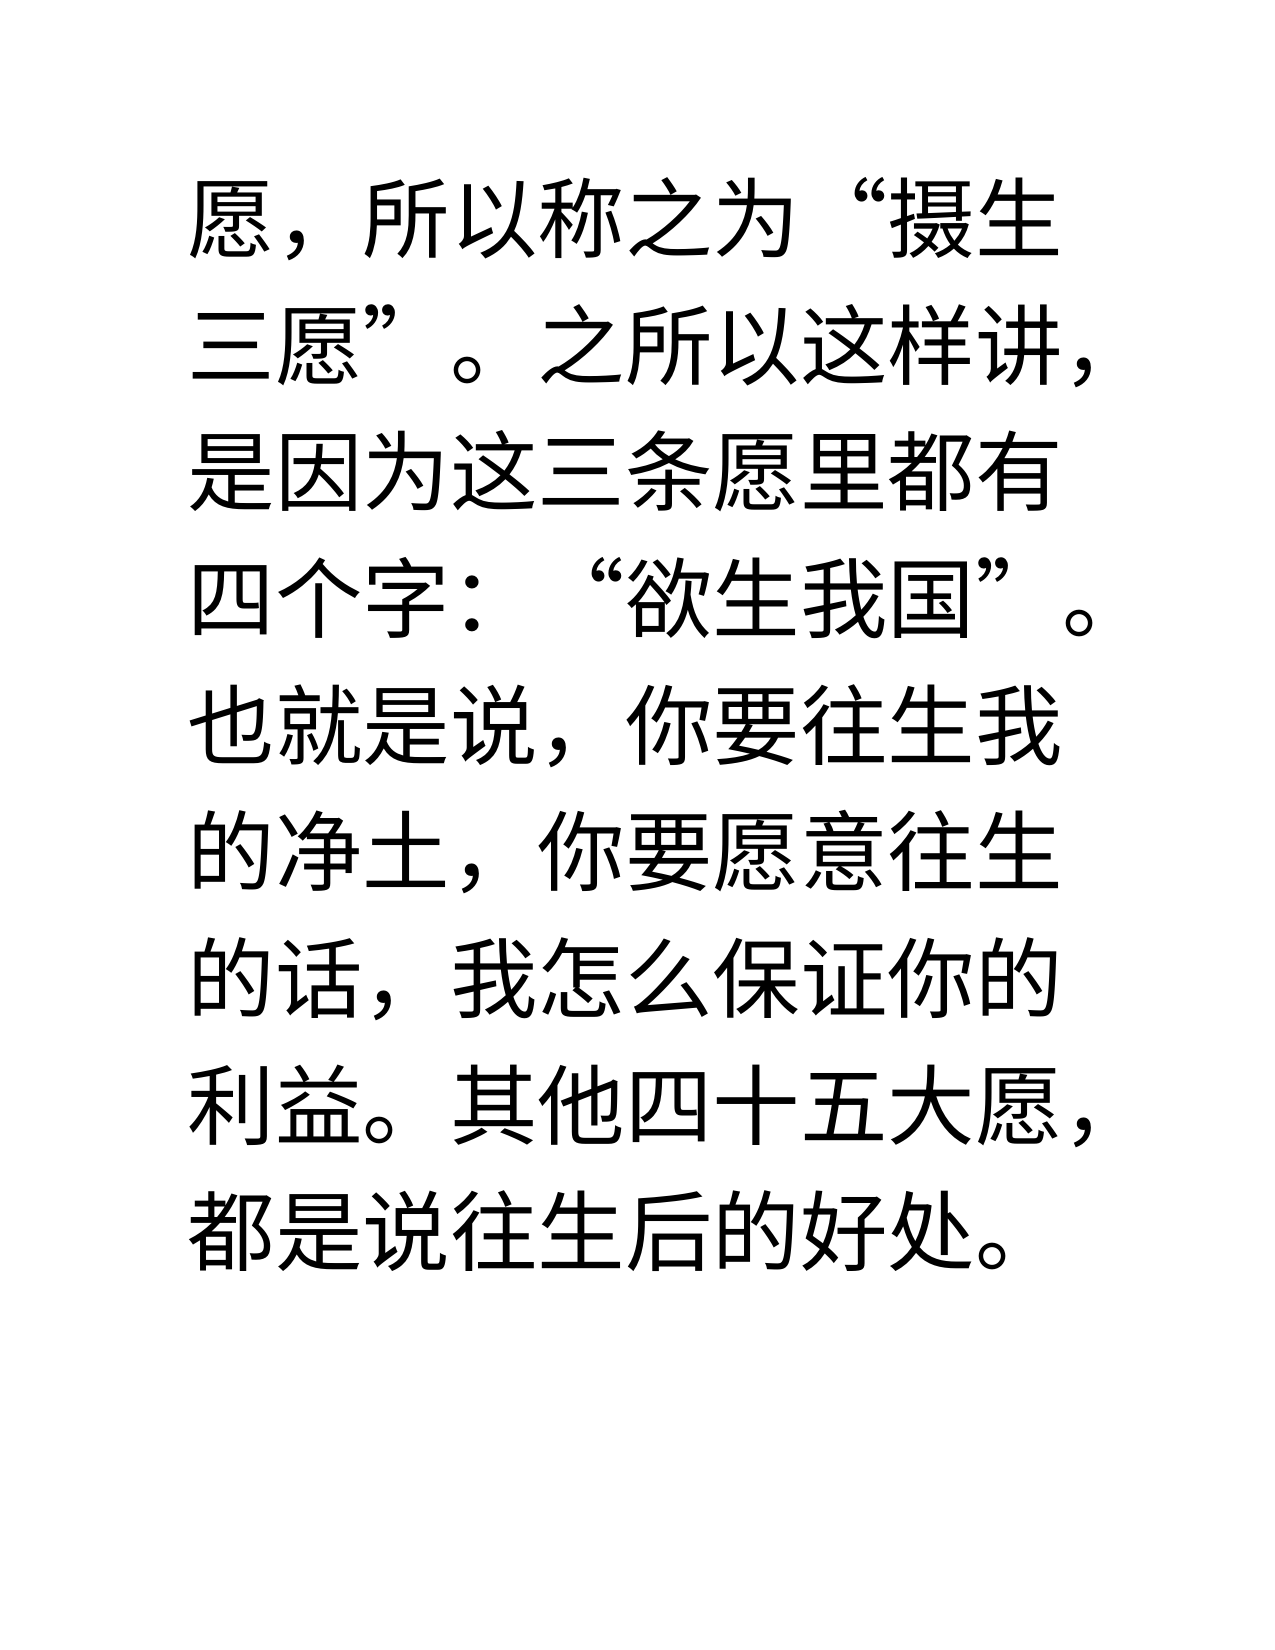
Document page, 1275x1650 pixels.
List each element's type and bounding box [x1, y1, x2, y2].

text [187, 150, 1087, 1290]
